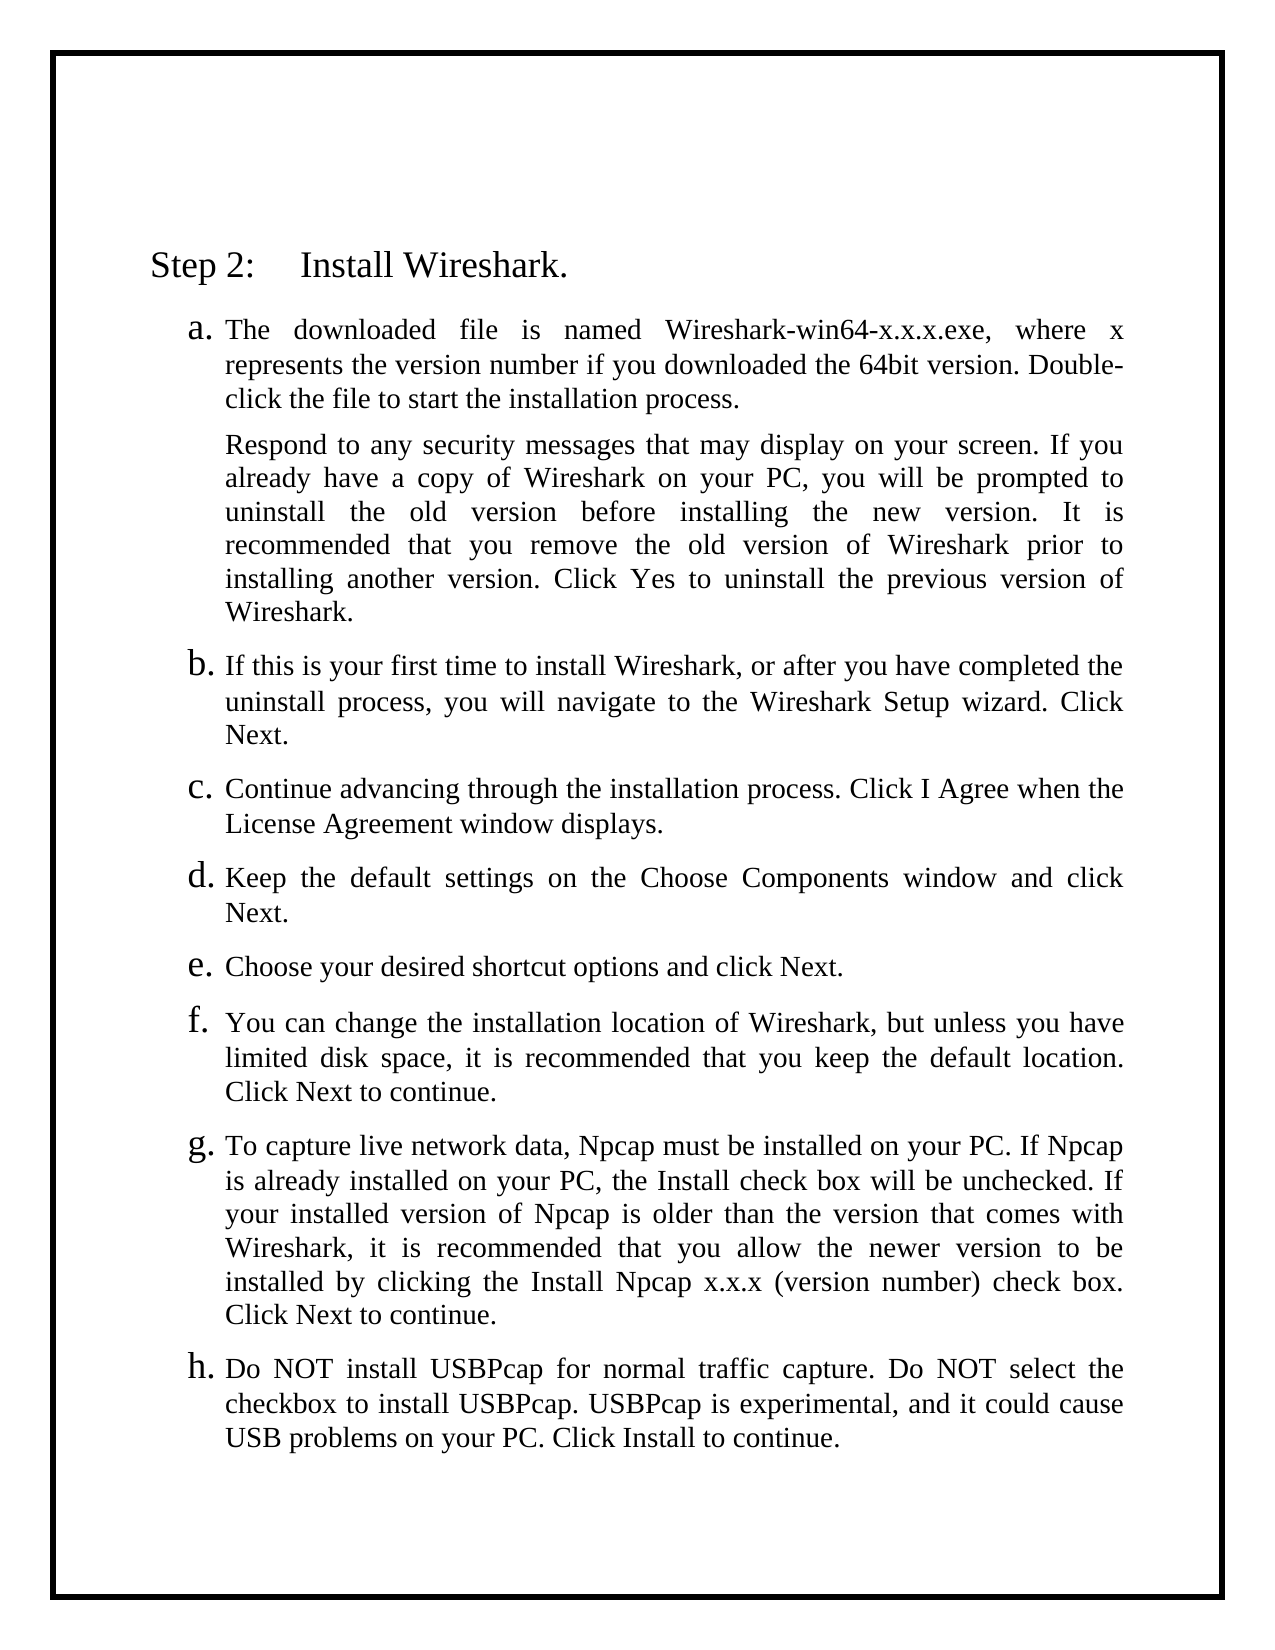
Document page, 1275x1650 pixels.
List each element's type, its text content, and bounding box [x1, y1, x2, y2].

subtitle Install Wireshark. [150, 242, 1125, 285]
list To capture live network data, Npcap must be installed on your PC. If Npcap is already installed on your PC, the Install check box will be unchecked. If your installed version of Npcap is older than the version that comes with Wireshark, it is recommended that you allow the newer version to be installed by clicking the Install Npcap x.x.x (version number) check box. Click Next to continue. [187, 1120, 1125, 1331]
list Keep the default settings on the Choose Components window and click Next. [187, 852, 1125, 929]
list The downloaded file is named Wireshark-win64-x.x.x.exe, where x represents the version number if you downloaded the 64bit version. Double-click the file to start the installation process. [187, 304, 1125, 414]
text Respond to any security messages that may display on your screen. If you already have a copy of Wireshark on your PC, you will be prompted to uninstall the old version before installing the new version. It is recommended that you remove the old version of Wireshark prior to installing another version. Click Yes to uninstall the previous version of Wireshark. [225, 427, 1125, 628]
list You can change the installation location of Wireshark, but unless you have limited disk space, it is recommended that you keep the default location. Click Next to continue. [187, 997, 1125, 1107]
list If this is your first time to install Wireshark, or after you have completed the uninstall process, you will navigate to the Wireshark Setup wizard. Click Next. [187, 641, 1125, 751]
list Continue advancing through the installation process. Click I Agree when the License Agreement window displays. [187, 763, 1125, 840]
list Do NOT install USBPcap for normal traffic capture. Do NOT select the checkbox to install USBPcap. USBPcap is experimental, and it could cause USB problems on your PC. Click Install to continue. [187, 1343, 1125, 1453]
list Choose your desired shortcut options and click Next. [187, 942, 1125, 985]
